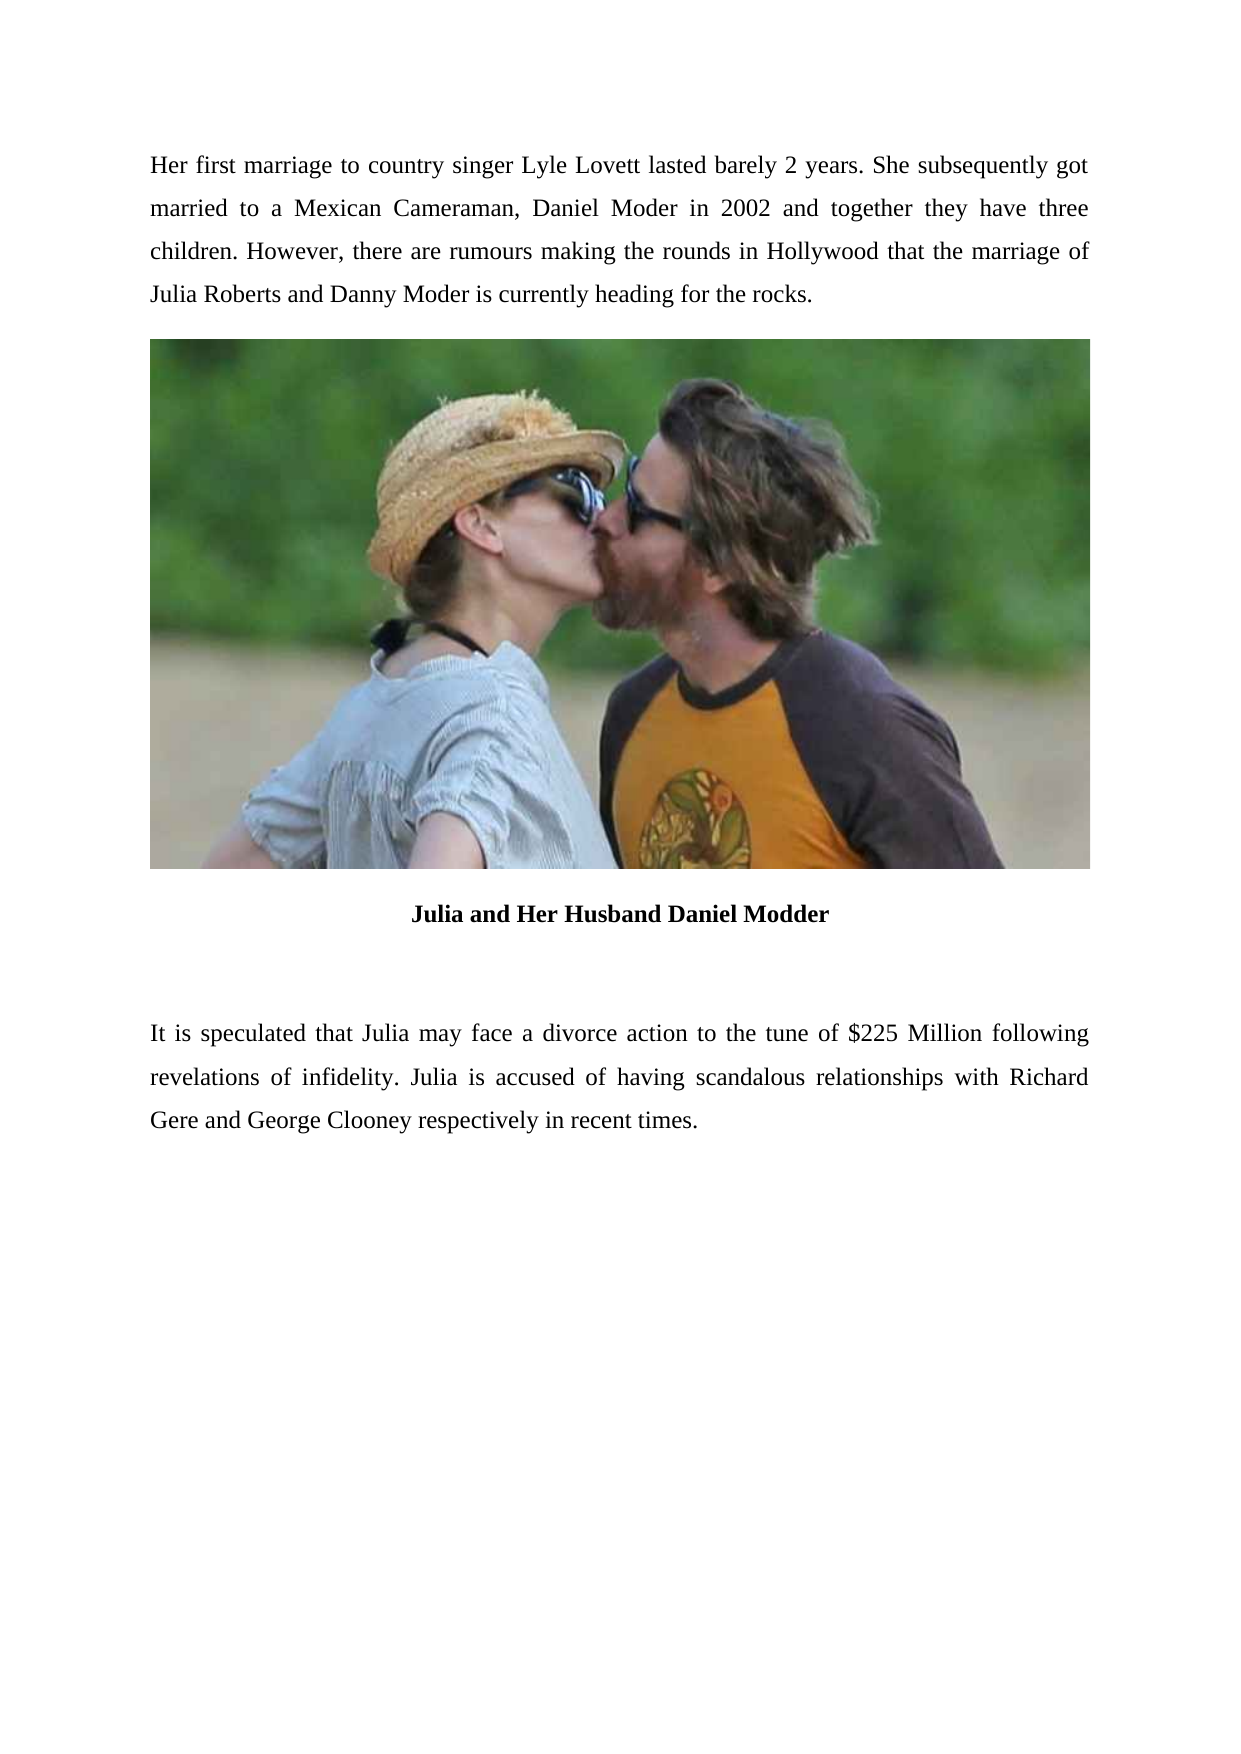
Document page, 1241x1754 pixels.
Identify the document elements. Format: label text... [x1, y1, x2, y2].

text Julia and Her Husband Daniel Modder [150, 899, 1090, 928]
text Her first marriage to country singer Lyle Lovett lasted barely 2 years. She subsequently got married to a Mexican Cameraman, Daniel Moder in 2002 and together they have three children. However, there are rumours making the rounds in Hollywood that the marriage of Julia Roberts and Danny Moder is currently heading for the rocks. [150, 150, 1090, 308]
picture [150, 339, 1091, 869]
text It is speculated that Julia may face a divorce action to the tune of $225 Million following revelations of infidelity. Julia is accused of having scandalous relationships with Richard Gere and George Clooney respectively in recent times. [150, 1018, 1090, 1133]
